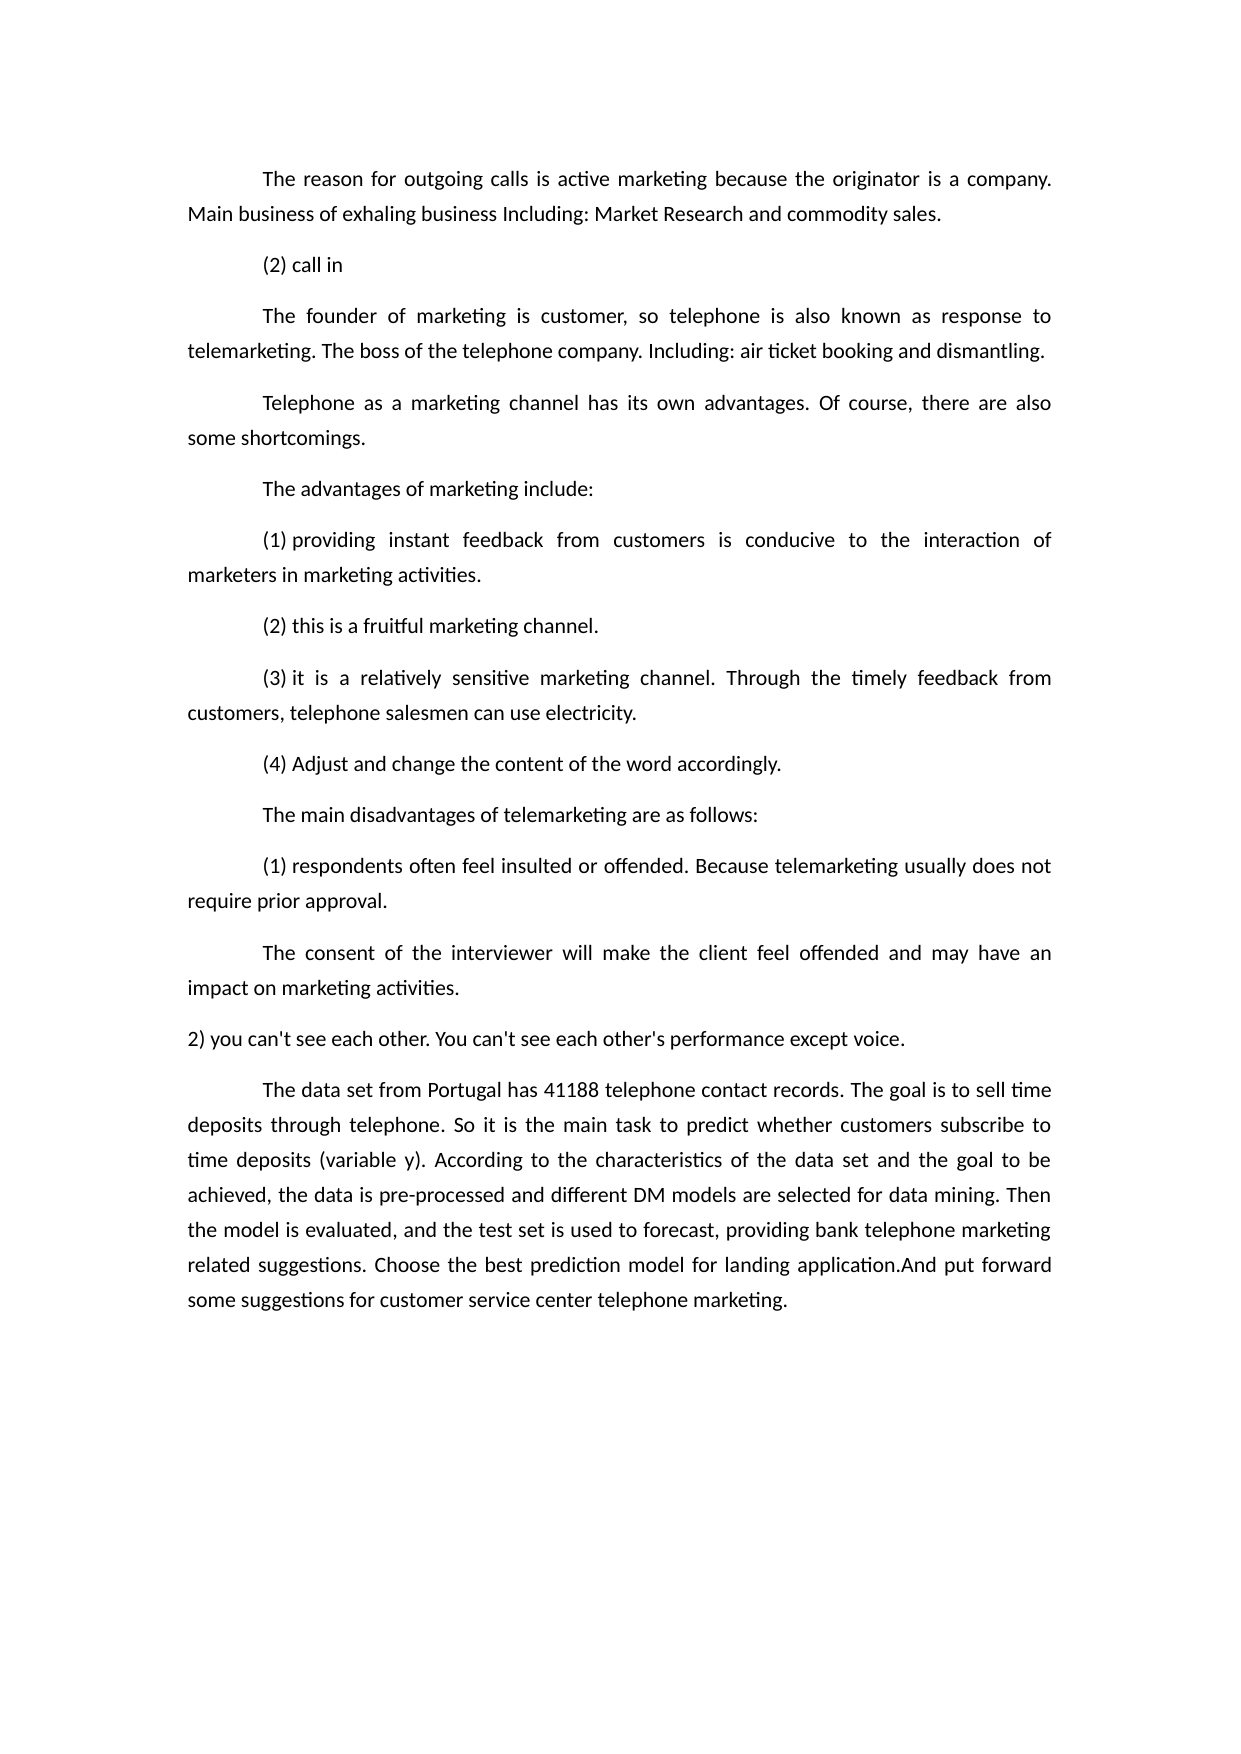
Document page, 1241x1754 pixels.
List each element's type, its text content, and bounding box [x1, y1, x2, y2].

list it is a relatively sensitive marketing channel. Through the timely feedback from customers, telephone salesmen can use electricity. [187, 661, 1053, 728]
list call in [187, 248, 1053, 281]
text The advantages of marketing include: [187, 472, 1053, 504]
list this is a fruitful marketing channel. [187, 609, 1053, 642]
list providing instant feedback from customers is conducive to the interaction of marketers in marketing activities. [187, 523, 1053, 591]
list The data set from Portugal has 41188 telephone contact records. The goal is to sell time deposits through telephone. So it is the main task to predict whether customers subscribe to time deposits (variable y). According to the characteristics of the data set and the goal to be achieved, the data is pre-processed and different DM models are selected for data mining. Then the model is evaluated, and the test set is used to forecast, providing bank telephone marketing related suggestions. Choose the best prediction model for landing application.And put forward some suggestions for customer service center telephone marketing. [187, 1073, 1053, 1316]
text The consent of the interviewer will make the client feel offended and may have an impact on marketing activities. [187, 936, 1053, 1003]
text The main disadvantages of telemarketing are as follows: [187, 798, 1053, 831]
text Telephone as a marketing channel has its own advantages. Of course, there are also some shortcomings. [187, 386, 1053, 453]
text The reason for outgoing calls is active marketing because the originator is a company. Main business of exhaling business Including: Market Research and commodity sales. [187, 162, 1053, 229]
text The founder of marketing is customer, so telephone is also known as response to telemarketing. The boss of the telephone company. Including: air ticket booking and dismantling. [187, 299, 1053, 367]
list Adjust and change the content of the word accordingly. [187, 747, 1053, 779]
list respondents often feel insulted or offended. Because telemarketing usually does not require prior approval. [187, 849, 1053, 917]
list you can't see each other. You can't see each other's performance except voice. [187, 1022, 1053, 1054]
